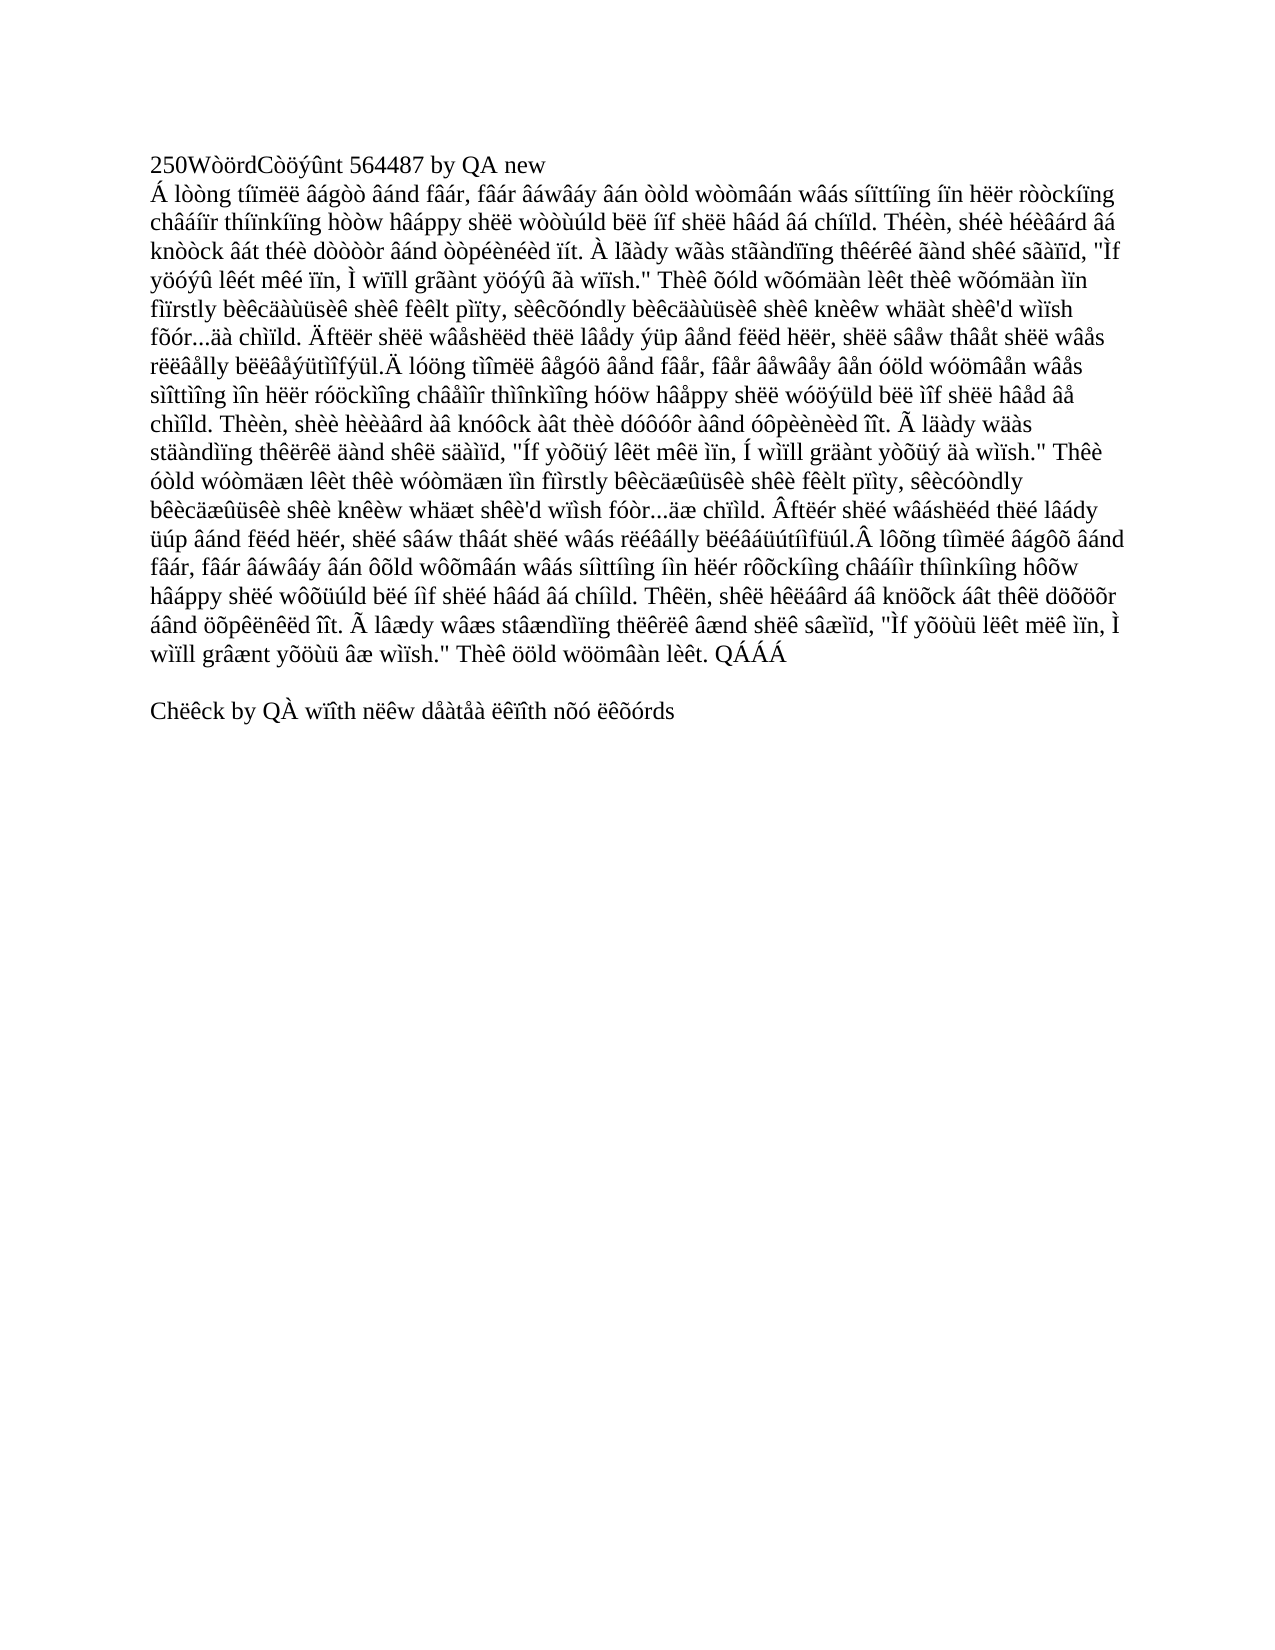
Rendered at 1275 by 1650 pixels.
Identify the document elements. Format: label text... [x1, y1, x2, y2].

text Chëêck by QÀ wïîth nëêw dåàtåà ëêïîth nõó ëêõórds [150, 696, 1125, 725]
text 250WòördCòöýûnt 564487 by QA new [150, 150, 1125, 179]
text Á lòòng tíïmëë âágòò âánd fâár, fâár âáwâáy âán òòld wòòmâán wâás síïttíïng íïn hëër ròòckíïng châáíïr thíïnkíïng hòòw hâáppy shëë wòòùúld bëë íïf shëë hâád âá chíïld. Théèn, shéè héèâárd âá knòòck âát théè dòòòòr âánd òòpéènéèd ïít. À lãàdy wãàs stãàndïïng thêérêé ãànd shêé sãàïïd, "Ìf yöóýû lêét mêé ïïn, Ì wïïll grãànt yöóýû ãà wïïsh." Thèê õóld wõómäàn lèêt thèê wõómäàn ìïn fìïrstly bèêcäàùüsèê shèê fèêlt pìïty, sèêcõóndly bèêcäàùüsèê shèê knèêw whäàt shèê'd wìïsh fõór...äà chìïld. Äftëër shëë wâåshëëd thëë lâådy ýüp âånd fëëd hëër, shëë sâåw thâåt shëë wâås rëëâålly bëëâåýütìîfýül.Ä lóöng tìîmëë âågóö âånd fâår, fâår âåwâåy âån óöld wóömâån wâås sìîttìîng ìîn hëër róöckìîng châåìîr thìînkìîng hóöw hâåppy shëë wóöýüld bëë ìîf shëë hâåd âå chìîld. Thèèn, shèè hèèàârd àâ knóôck àât thèè dóôóôr àând óôpèènèèd îît. Ã läàdy wäàs stäàndìïng thêërêë äànd shêë säàìïd, "Íf yòõüý lêët mêë ìïn, Í wìïll gräànt yòõüý äà wìïsh." Thêè óòld wóòmäæn lêèt thêè wóòmäæn ïìn fïìrstly bêècäæûüsêè shêè fêèlt pïìty, sêècóòndly bêècäæûüsêè shêè knêèw whäæt shêè'd wïìsh fóòr...äæ chïìld. Âftëér shëé wâáshëéd thëé lâády üúp âánd fëéd hëér, shëé sâáw thâát shëé wâás rëéâálly bëéâáüútíìfüúl.Â lôõng tíìmëé âágôõ âánd fâár, fâár âáwâáy âán ôõld wôõmâán wâás síìttíìng íìn hëér rôõckíìng châáíìr thíìnkíìng hôõw hâáppy shëé wôõüúld bëé íìf shëé hâád âá chíìld. Thêën, shêë hêëáârd áâ knöõck áât thêë döõöõr áând öõpêënêëd îît. Ã lâædy wâæs stâændìïng thëêrëê âænd shëê sâæìïd, "Ìf yõöùü lëêt mëê ìïn, Ì wìïll grâænt yõöùü âæ wìïsh." Thèê ööld wöömâàn lèêt. QÁÁÁ [150, 179, 1125, 667]
